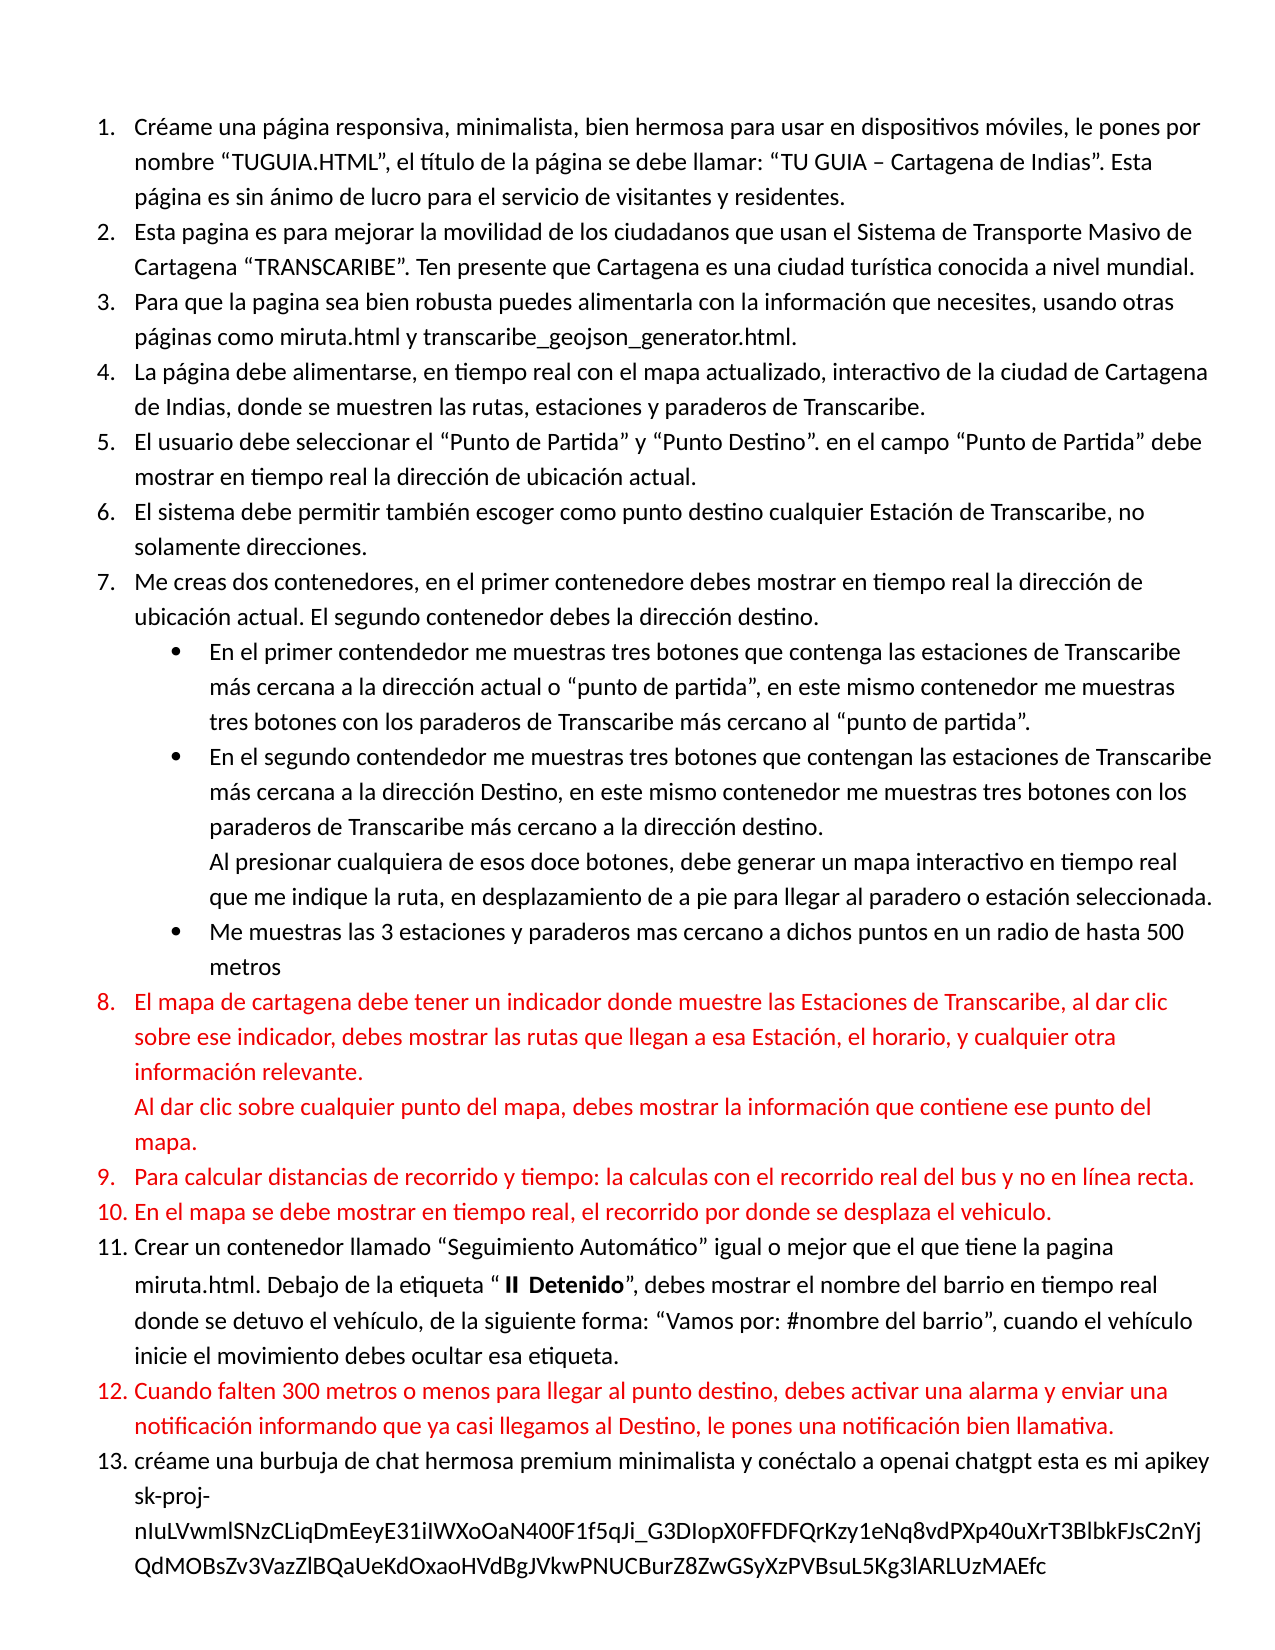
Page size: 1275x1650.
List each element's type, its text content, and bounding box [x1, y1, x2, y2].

list La página debe alimentarse, en tiempo real con el mapa actualizado, interactivo de la ciudad de Cartagena de Indias, donde se muestren las rutas, estaciones y paraderos de Transcaribe. [97, 356, 1216, 421]
list Crear un contenedor llamado “Seguimiento Automático” igual o mejor que el que tiene la pagina miruta.html. Debajo de la etiqueta “⏸️ Detenido”, debes mostrar el nombre del barrio en tiempo real donde se detuvo el vehículo, de la siguiente forma: “Vamos por: #nombre del barrio”, cuando el vehículo inicie el movimiento debes ocultar esa etiqueta. [97, 1231, 1216, 1370]
list En el primer contendedor me muestras tres botones que contenga las estaciones de Transcaribe más cercana a la dirección actual o “punto de partida”, en este mismo contenedor me muestras tres botones con los paraderos de Transcaribe más cercano al “punto de partida”. [172, 636, 1216, 736]
list En el segundo contendedor me muestras tres botones que contengan las estaciones de Transcaribe más cercana a la dirección Destino, en este mismo contenedor me muestras tres botones con los paraderos de Transcaribe más cercano a la dirección destino. [172, 741, 1216, 841]
list El usuario debe seleccionar el “Punto de Partida” y “Punto Destino”. en el campo “Punto de Partida” debe mostrar en tiempo real la dirección de ubicación actual. [97, 426, 1216, 491]
list El sistema debe permitir también escoger como punto destino cualquier Estación de Transcaribe, no solamente direcciones. [97, 496, 1216, 561]
list Al dar clic sobre cualquier punto del mapa, debes mostrar la información que contiene ese punto del mapa. [134, 1091, 1216, 1156]
list Me creas dos contenedores, en el primer contenedore debes mostrar en tiempo real la dirección de ubicación actual. El segundo contenedor debes la dirección destino. [97, 566, 1216, 631]
list Al presionar cualquiera de esos doce botones, debe generar un mapa interactivo en tiempo real que me indique la ruta, en desplazamiento de a pie para llegar al paradero o estación seleccionada. [209, 846, 1216, 911]
list créame una burbuja de chat hermosa premium minimalista y conéctalo a openai chatgpt esta es mi apikey sk-proj-nIuLVwmlSNzCLiqDmEeyE31iIWXoOaN400F1f5qJi_G3DIopX0FFDFQrKzy1eNq8vdPXp40uXrT3BlbkFJsC2nYjQdMOBsZv3VazZlBQaUeKdOxaoHVdBgJVkwPNUCBurZ8ZwGSyXzPVBsuL5Kg3lARLUzMAEfc [97, 1445, 1216, 1580]
list El mapa de cartagena debe tener un indicador donde muestre las Estaciones de Transcaribe, al dar clic sobre ese indicador, debes mostrar las rutas que llegan a esa Estación, el horario, y cualquier otra información relevante. [97, 986, 1216, 1086]
list Créame una página responsiva, minimalista, bien hermosa para usar en dispositivos móviles, le pones por nombre “TUGUIA.HTML”, el título de la página se debe llamar: “TU GUIA – Cartagena de Indias”. Esta página es sin ánimo de lucro para el servicio de visitantes y residentes. [97, 111, 1216, 211]
list Cuando falten 300 metros o menos para llegar al punto destino, debes activar una alarma y enviar una notificación informando que ya casi llegamos al Destino, le pones una notificación bien llamativa. [97, 1375, 1216, 1440]
list Para que la pagina sea bien robusta puedes alimentarla con la información que necesites, usando otras páginas como miruta.html y transcaribe_geojson_generator.html. [97, 286, 1216, 351]
list Para calcular distancias de recorrido y tiempo: la calculas con el recorrido real del bus y no en línea recta. [97, 1161, 1216, 1191]
list En el mapa se debe mostrar en tiempo real, el recorrido por donde se desplaza el vehiculo. [97, 1196, 1216, 1226]
list Esta pagina es para mejorar la movilidad de los ciudadanos que usan el Sistema de Transporte Masivo de Cartagena “TRANSCARIBE”. Ten presente que Cartagena es una ciudad turística conocida a nivel mundial. [97, 216, 1216, 281]
list Me muestras las 3 estaciones y paraderos mas cercano a dichos puntos en un radio de hasta 500 metros [172, 916, 1216, 981]
